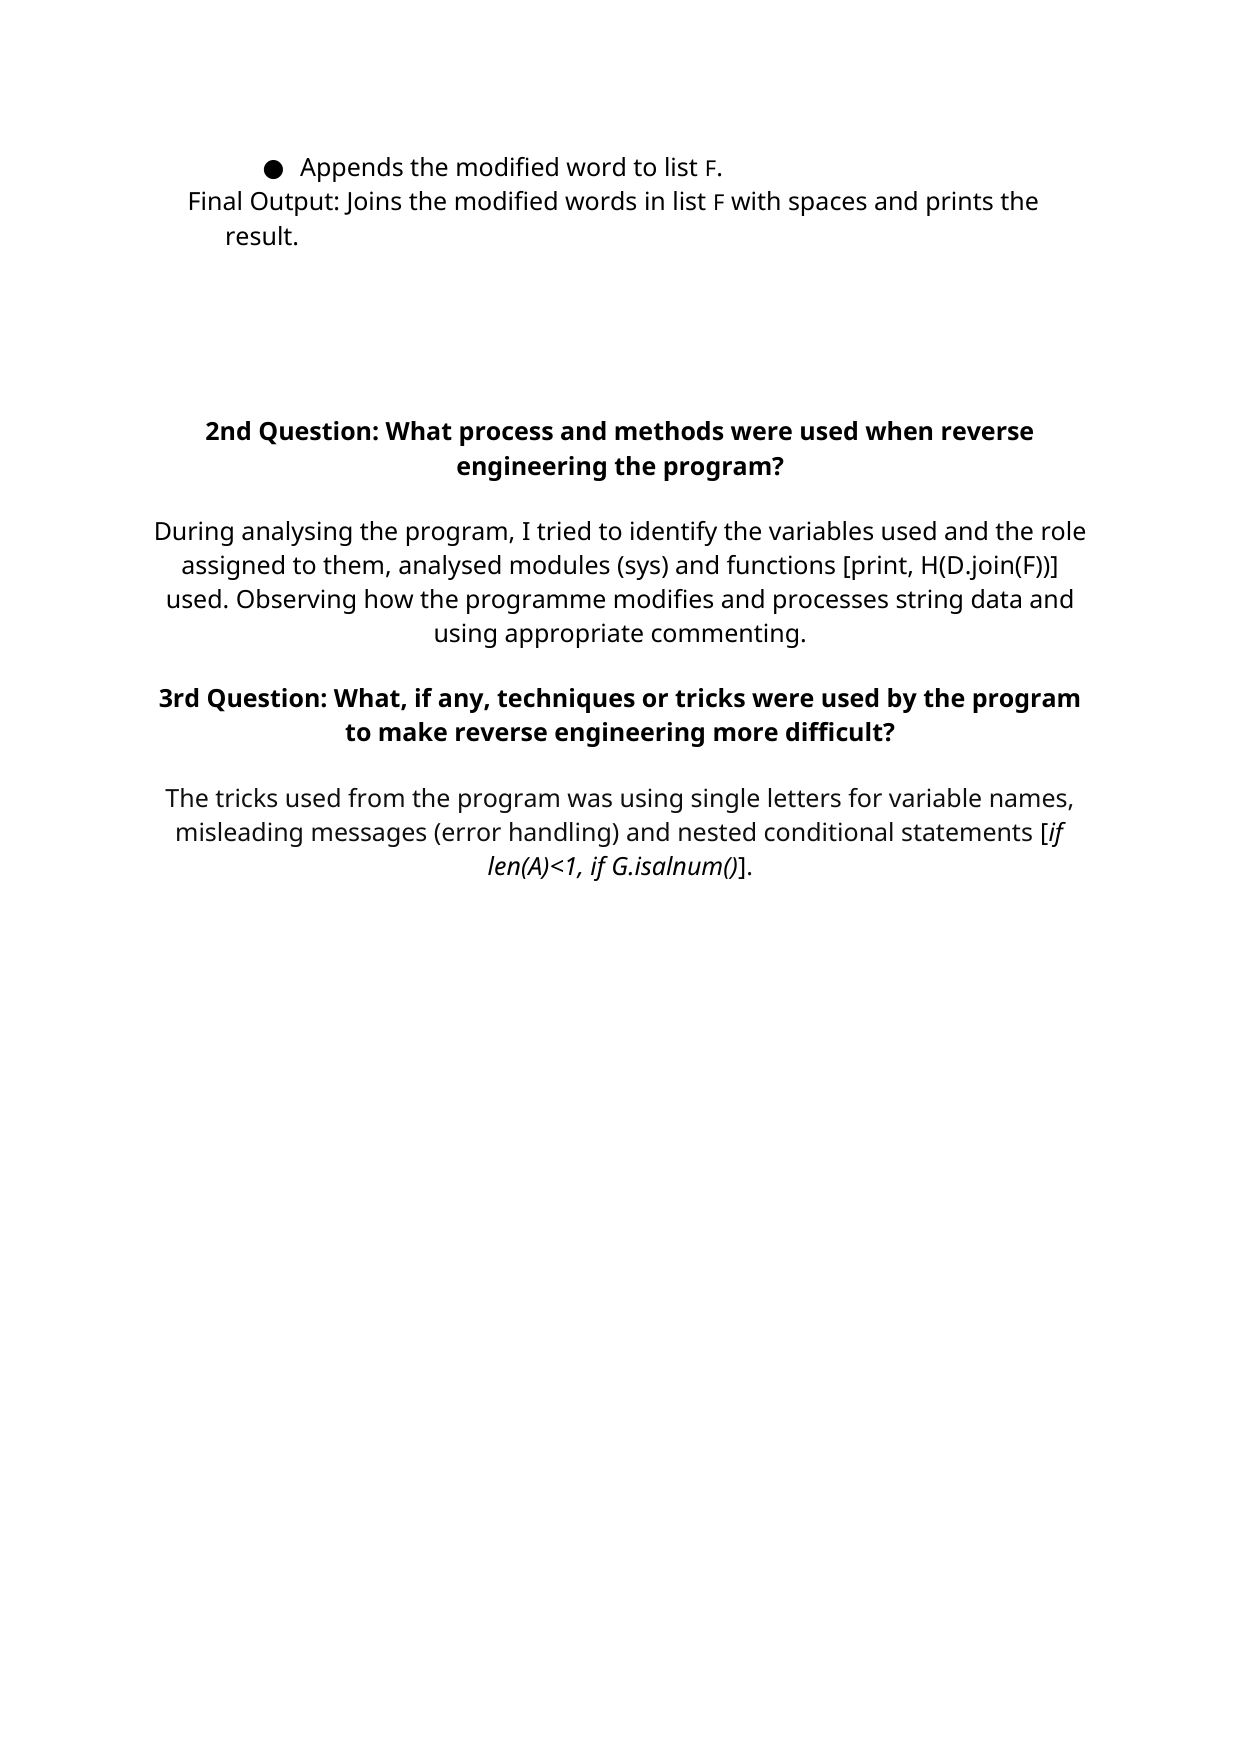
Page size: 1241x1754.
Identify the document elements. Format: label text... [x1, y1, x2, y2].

list Appends the modified word to list F. [262, 150, 1090, 184]
list Final Output: Joins the modified words in list F with spaces and prints the result. [187, 184, 1090, 252]
text The tricks used from the program was using single letters for variable names, misleading messages (error handling) and nested conditional statements [if len(A)<1, if G.isalnum()]. [150, 780, 1090, 882]
text 2nd Question: What process and methods were used when reverse engineering the program? [150, 414, 1090, 482]
text During analysing the program, I tried to identify the variables used and the role assigned to them, analysed modules (sys) and functions [print, H(D.join(F))] used. Observing how the programme modifies and processes string data and using appropriate commenting. [150, 513, 1090, 650]
text 3rd Question: What, if any, techniques or tricks were used by the program to make reverse engineering more difficult? [150, 681, 1090, 749]
